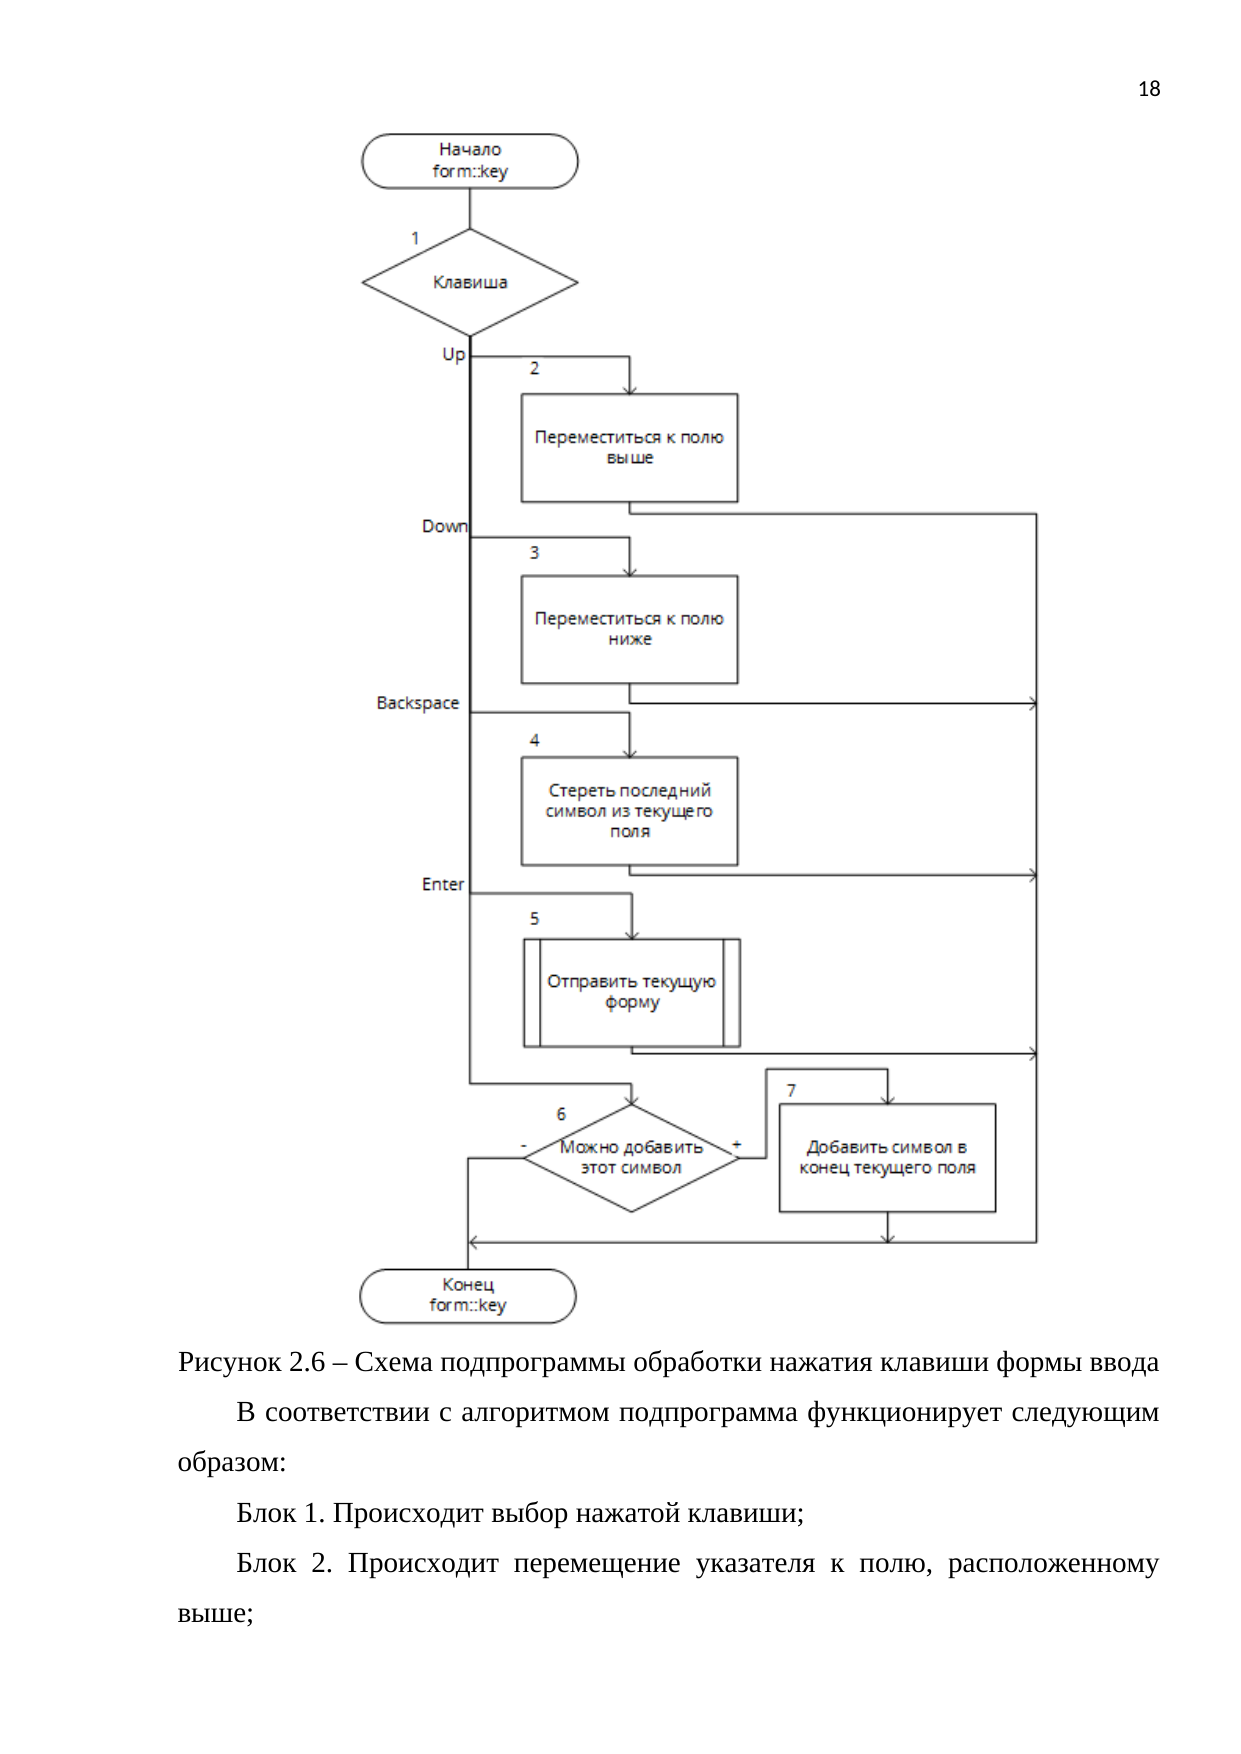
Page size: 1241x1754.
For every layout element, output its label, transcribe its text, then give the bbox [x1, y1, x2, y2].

picture [358, 129, 1039, 1330]
text Блок 2. Происходит перемещение указателя к полю, расположенному выше; [177, 1545, 1161, 1629]
text Рисунок 2.6 – Схема подпрограммы обработки нажатия клавиши формы ввода [177, 1344, 1161, 1377]
text Блок 1. Происходит выбор нажатой клавиши; [177, 1495, 1161, 1528]
text В соответствии с алгоритмом подпрограмма функционирует следующим образом: [177, 1394, 1161, 1478]
